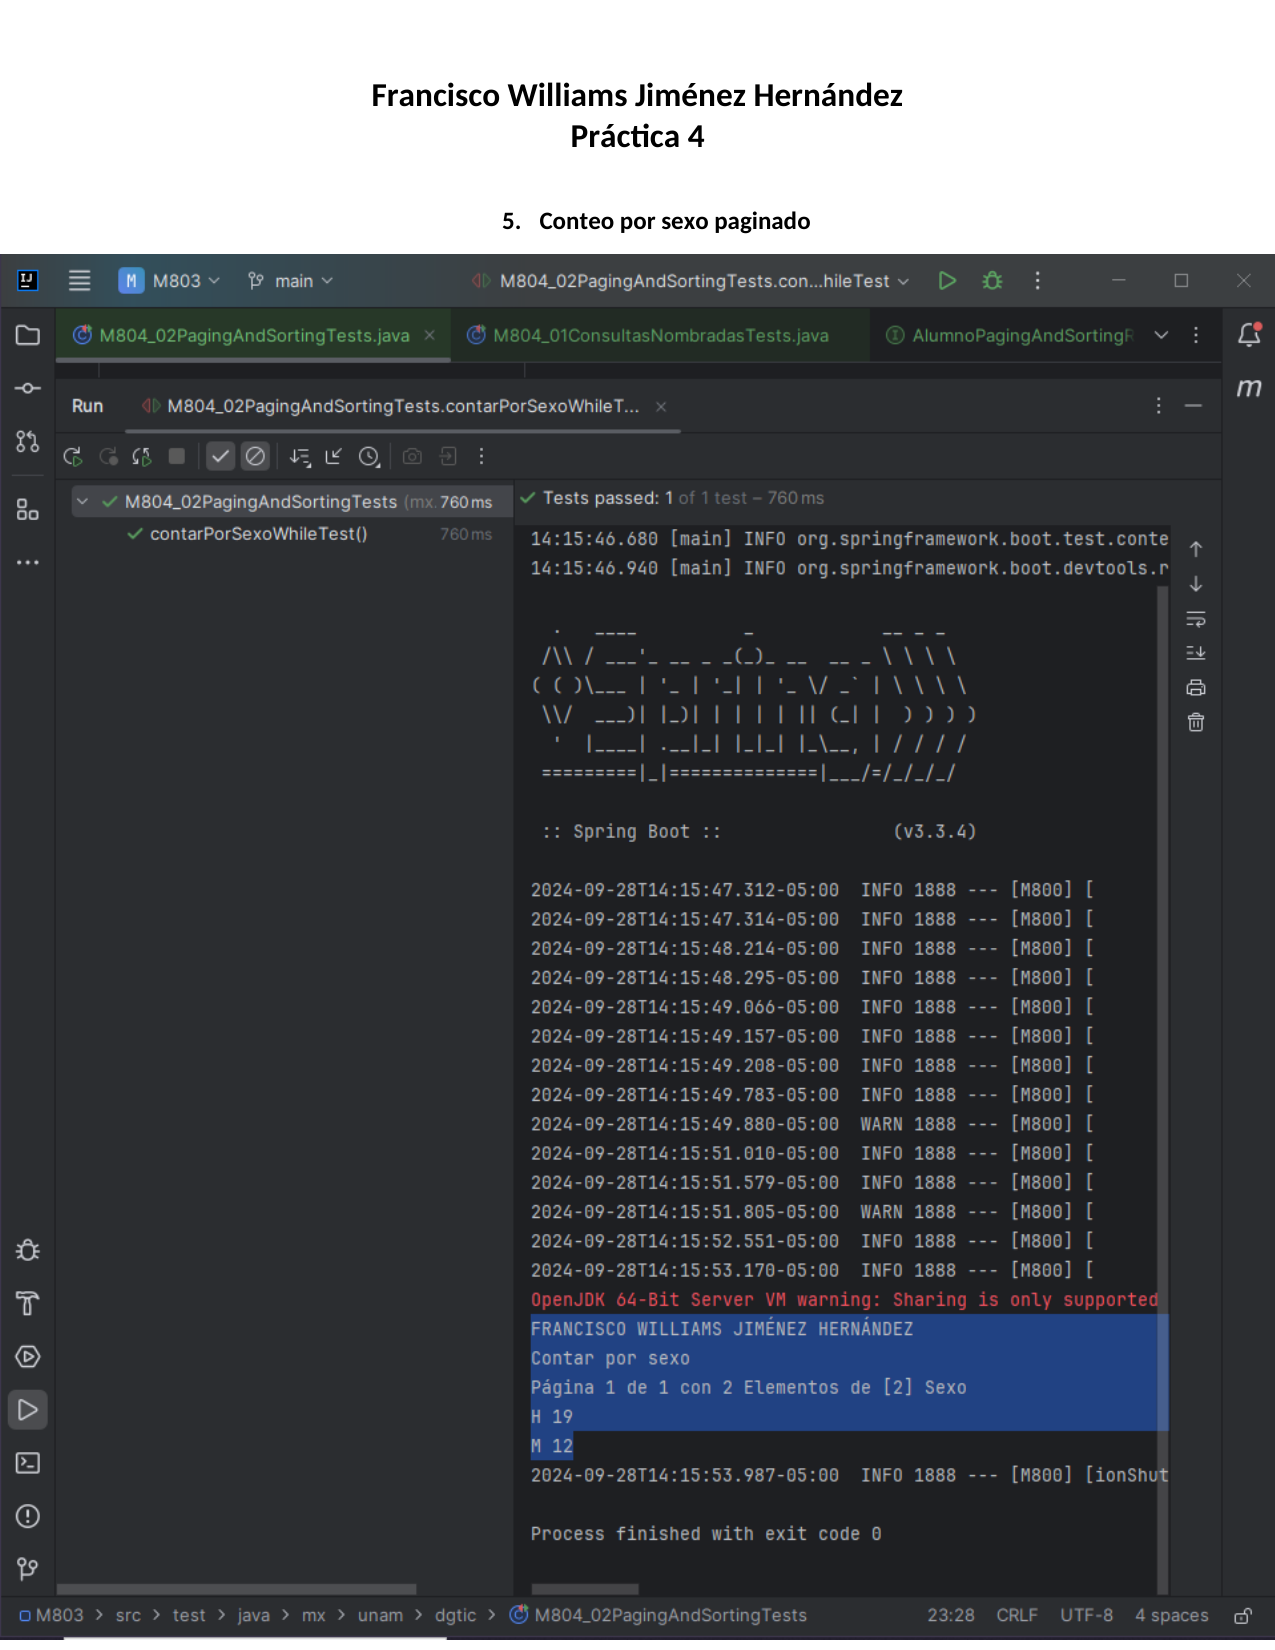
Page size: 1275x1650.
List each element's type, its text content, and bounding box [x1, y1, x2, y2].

list Conteo por sexo paginado [37, 205, 1275, 235]
picture [0, 254, 1275, 1640]
